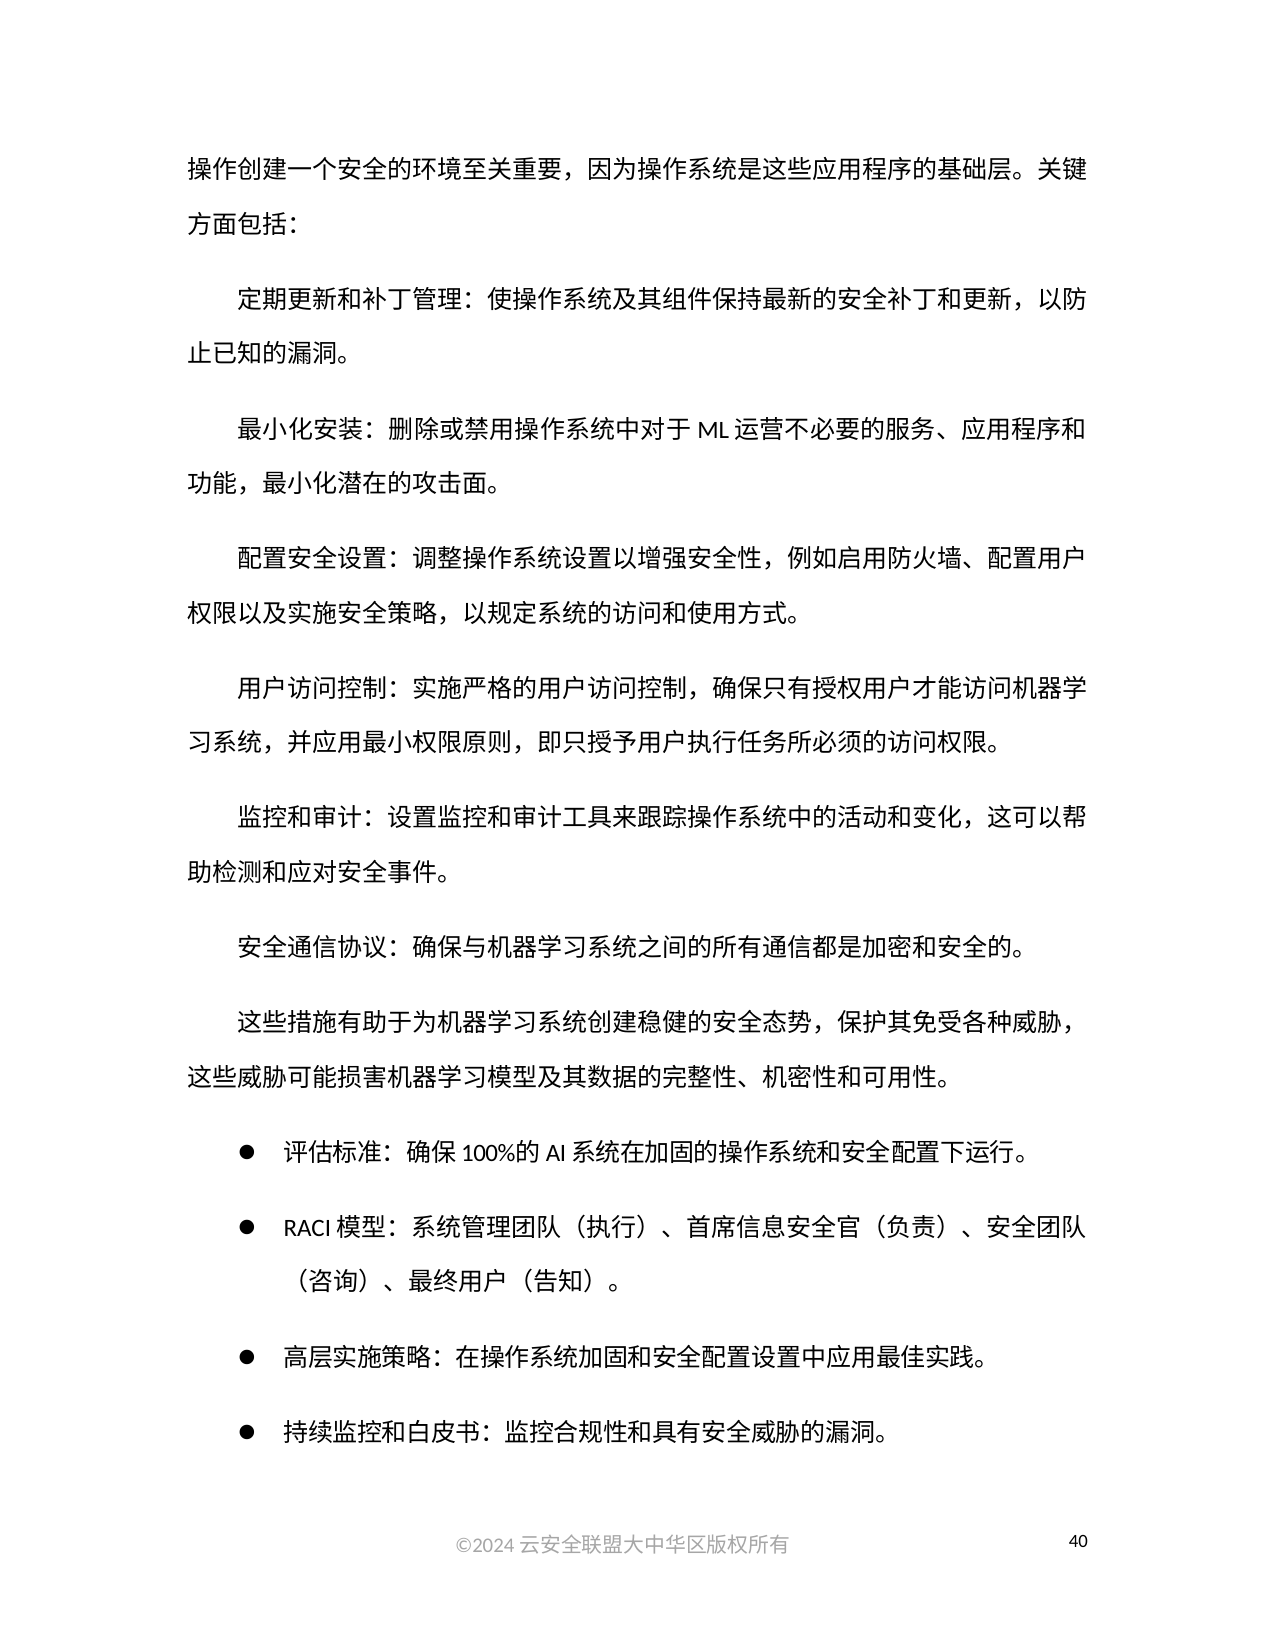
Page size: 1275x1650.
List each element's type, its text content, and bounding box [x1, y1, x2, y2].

text 监控和审计：设置监控和审计工具来跟踪操作系统中的活动和变化，这可以帮助检测和应对安全事件。 [187, 798, 1087, 888]
text 最小化安装：删除或禁用操作系统中对于ML运营不必要的服务、应用程序和功能，最小化潜在的攻击面。 [187, 409, 1087, 500]
text 用户访问控制：实施严格的用户访问控制，确保只有授权用户才能访问机器学习系统，并应用最小权限原则，即只授予用户执行任务所必须的访问权限。 [187, 668, 1087, 759]
list 持续监控和白皮书：监控合规性和具有安全威胁的漏洞。 [237, 1412, 1087, 1448]
text 安全通信协议：确保与机器学习系统之间的所有通信都是加密和安全的。 [187, 927, 1087, 964]
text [187, 150, 1087, 241]
list 评估标准：确保100%的AI系统在加固的操作系统和安全配置下运行。 [237, 1132, 1087, 1168]
text 配置安全设置：调整操作系统设置以增强安全性，例如启用防火墙、配置用户权限以及实施安全策略，以规定系统的访问和使用方式。 [187, 539, 1087, 629]
list RACI模型：系统管理团队（执行）、首席信息安全官（负责）、安全团队（咨询）、最终用户（告知）。 [237, 1207, 1087, 1298]
text 定期更新和补丁管理：使操作系统及其组件保持最新的安全补丁和更新，以防止已知的漏洞。 [187, 279, 1087, 370]
text 这些措施有助于为机器学习系统创建稳健的安全态势，保护其免受各种威胁，这些威胁可能损害机器学习模型及其数据的完整性、机密性和可用性。 [187, 1003, 1087, 1093]
list 高层实施策略：在操作系统加固和安全配置设置中应用最佳实践。 [237, 1337, 1087, 1373]
